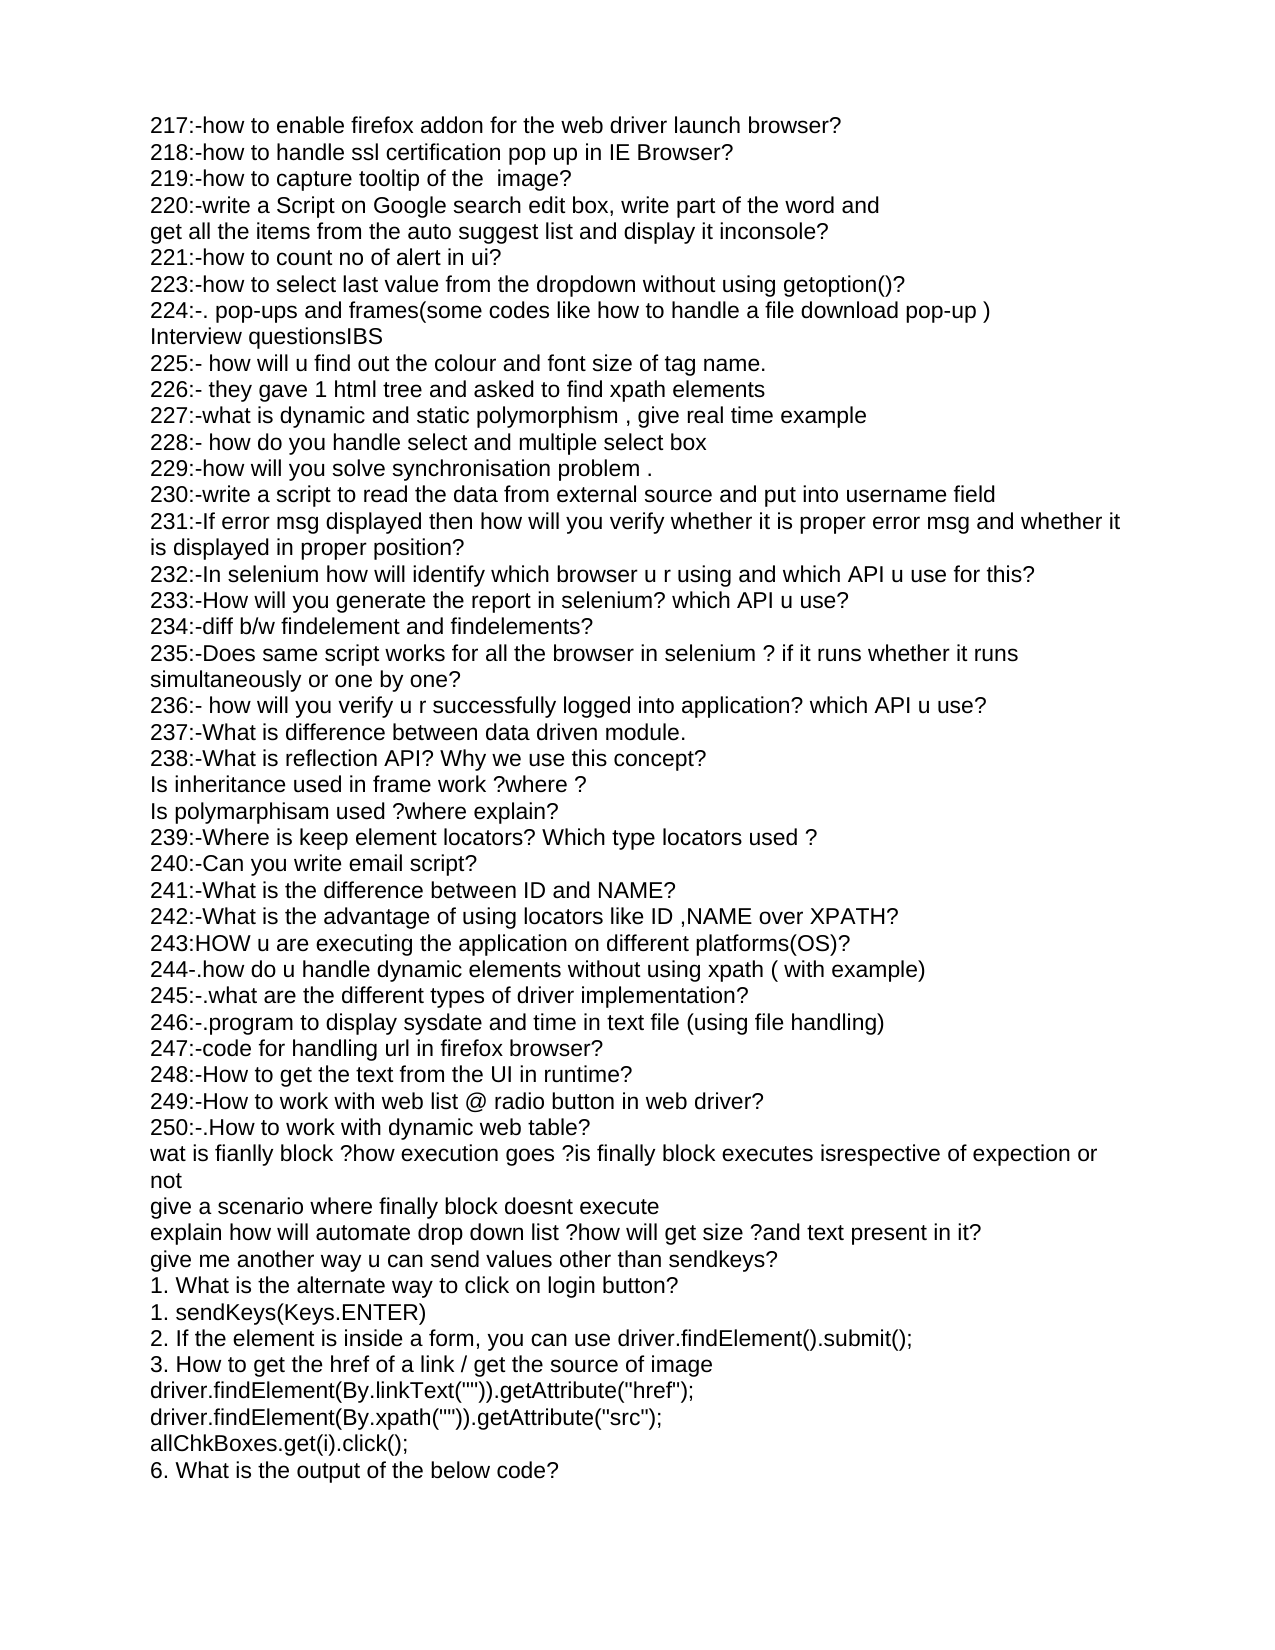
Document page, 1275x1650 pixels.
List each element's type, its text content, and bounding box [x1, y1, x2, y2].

text 236:- how will you verify u r successfully logged into application? which API u use? [150, 692, 1125, 719]
text 223:-how to select last value from the dropdown without using getoption()? [150, 271, 1125, 297]
text 242:-What is the advantage of using locators like ID ,NAME over XPATH? [150, 903, 1125, 929]
text 237:-What is difference between data driven module. 238:-What is reflection API? Why we use this concept? Is inheritance used in frame work ?where ? Is polymarphisam used ?where explain? 239:-Where is keep element locators? Which type locators used ? 240:-Can you write email script? 241:-What is the difference between ID and NAME? [150, 719, 1125, 903]
text 224:-. pop-ups and frames(some codes like how to handle a file download pop-up ) Interview questionsIBS [150, 297, 1125, 350]
text 235:-Does same script works for all the browser in selenium ? if it runs whether it runs simultaneously or one by one? [150, 639, 1125, 692]
text get all the items from the auto suggest list and display it inconsole? [150, 218, 1125, 244]
text 244-.how do u handle dynamic elements without using xpath ( with example) 245:-.what are the different types of driver implementation? 246:-.program to display sysdate and time in text file (using file handling) 247:-code for handling url in firefox browser? 248:-How to get the text from the UI in runtime? 249:-How to work with web list @ radio button in web driver? 250:-.How to work with dynamic web table? wat is fianlly block ?how execution goes ?is finally block executes isrespective of expection or not give a scenario where finally block doesnt execute explain how will automate drop down list ?how will get size ?and text present in it? give me another way u can send values other than sendkeys? [150, 956, 1125, 1272]
text 243:HOW u are executing the application on different platforms(OS)? [150, 929, 1125, 956]
text 217:-how to enable firefox addon for the web driver launch browser? 218:-how to handle ssl certification pop up in IE Browser? 219:-how to capture tooltip of the image? 220:-write a Script on Google search edit box, write part of the word and [150, 112, 1125, 218]
text 225:- how will u find out the colour and font size of tag name. 226:- they gave 1 html tree and asked to find xpath elements 227:-what is dynamic and static polymorphism , give real time example 228:- how do you handle select and multiple select box 229:-how will you solve synchronisation problem . 230:-write a script to read the data from external source and put into username field 231:-If error msg displayed then how will you verify whether it is proper error msg and whether it is displayed in proper position? 232:-In selenium how will identify which browser u r using and which API u use for this? [150, 350, 1125, 587]
text 221:-how to count no of alert in ui? [150, 244, 1125, 271]
text 234:-diff b/w findelement and findelements? [150, 613, 1125, 639]
text 233:-How will you generate the report in selenium? which API u use? [150, 587, 1125, 613]
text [150, 1272, 1125, 1483]
